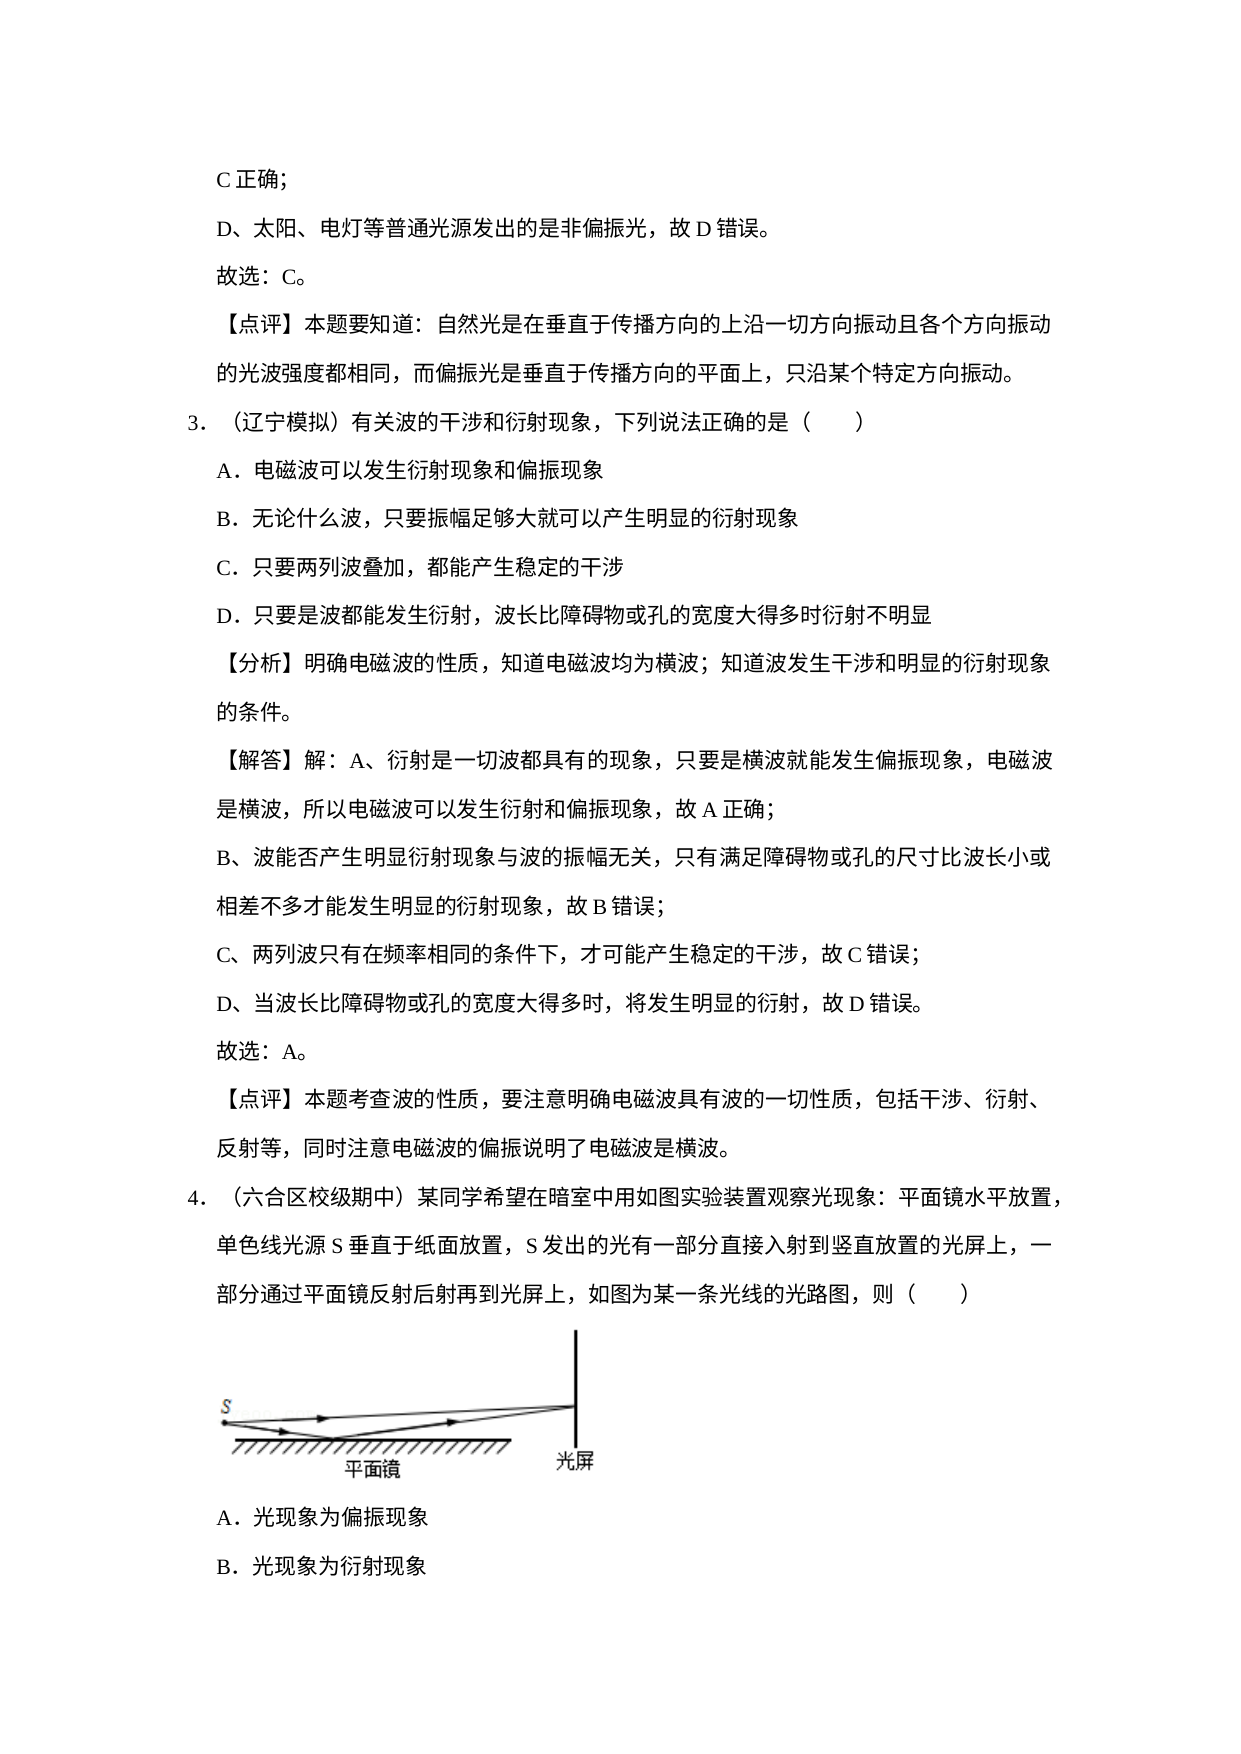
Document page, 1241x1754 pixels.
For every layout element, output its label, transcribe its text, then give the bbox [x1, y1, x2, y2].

text C、两列波只有在频率相同的条件下，才可能产生稳定的干涉，故C错误； [216, 937, 1053, 969]
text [216, 162, 1053, 194]
text 故选：A。 [216, 1034, 1053, 1066]
text A．光现象为偏振现象 [187, 1500, 1053, 1532]
text 3．（辽宁模拟）有关波的干涉和衍射现象，下列说法正确的是（ ） [187, 404, 1053, 437]
text A．电磁波可以发生衍射现象和偏振现象 [187, 452, 1053, 485]
text 4．（六合区校级期中）某同学希望在暗室中用如图实验装置观察光现象：平面镜水平放置，单色线光源S垂直于纸面放置，S发出的光有一部分直接入射到竖直放置的光屏上，一部分通过平面镜反射后射再到光屏上，如图为某一条光线的光路图，则（ ） [187, 1179, 1053, 1309]
text D、当波长比障碍物或孔的宽度大得多时，将发生明显的衍射，故D错误。 [216, 985, 1053, 1018]
text 故选：C。 [216, 259, 1053, 291]
text D．只要是波都能发生衍射，波长比障碍物或孔的宽度大得多时衍射不明显 [187, 597, 1053, 630]
text C．只要两列波叠加，都能产生稳定的干涉 [187, 549, 1053, 582]
text B、波能否产生明显衍射现象与波的振幅无关，只有满足障碍物或孔的尺寸比波长小或相差不多才能发生明显的衍射现象，故B错误； [216, 840, 1053, 921]
text D、太阳、电灯等普通光源发出的是非偏振光，故D错误。 [216, 210, 1053, 243]
text B．无论什么波，只要振幅足够大就可以产生明显的衍射现象 [187, 501, 1053, 533]
text 【点评】本题要知道：自然光是在垂直于传播方向的上沿一切方向振动且各个方向振动的光波强度都相同，而偏振光是垂直于传播方向的平面上，只沿某个特定方向振动。 [216, 307, 1053, 388]
text 【分析】明确电磁波的性质，知道电磁波均为横波；知道波发生干涉和明显的衍射现象的条件。 [216, 646, 1053, 727]
text 【解答】解：A、衍射是一切波都具有的现象，只要是横波就能发生偏振现象，电磁波是横波，所以电磁波可以发生衍射和偏振现象，故A正确； [216, 743, 1053, 824]
picture [216, 1325, 598, 1483]
text 【点评】本题考查波的性质，要注意明确电磁波具有波的一切性质，包括干涉、衍射、反射等，同时注意电磁波的偏振说明了电磁波是横波。 [216, 1082, 1053, 1163]
text B．光现象为衍射现象 [187, 1548, 1053, 1581]
